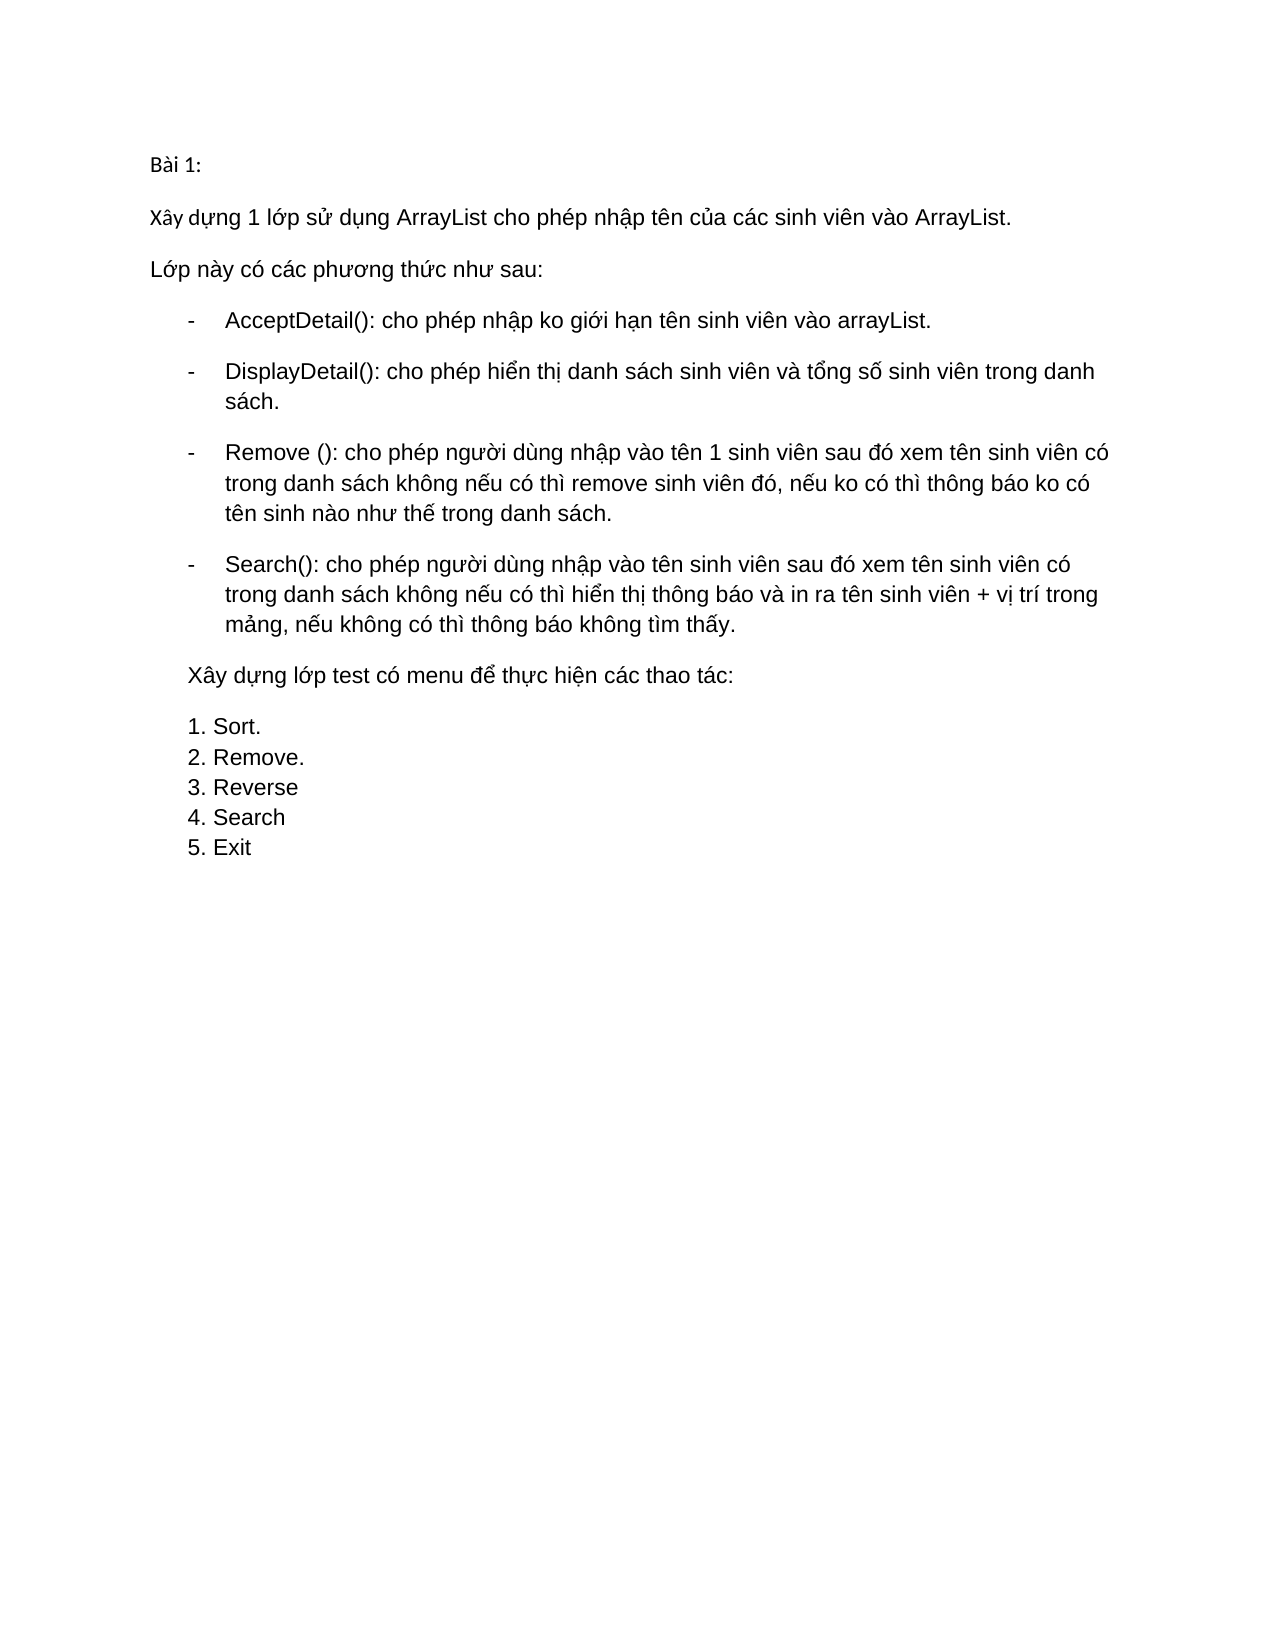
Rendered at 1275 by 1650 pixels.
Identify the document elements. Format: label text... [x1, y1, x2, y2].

text Lớp này có các phương thức như sau: [150, 256, 1125, 282]
text 4. Search [187, 804, 1125, 830]
list Search(): cho phép người dùng nhập vào tên sinh viên sau đó xem tên sinh viên có trong danh sách không nếu có thì hiển thị thông báo và in ra tên sinh viên + vị trí trong mảng, nếu không có thì thông báo không tìm thấy. [187, 551, 1125, 638]
text 1. Sort. [187, 713, 1125, 740]
text 3. Reverse [187, 774, 1125, 800]
text 2. Remove. [187, 743, 1125, 770]
text Xây dựng 1 lớp sử dụng ArrayList cho phép nhập tên của các sinh viên vào ArrayList. [150, 203, 1125, 231]
list AcceptDetail(): cho phép nhập ko giới hạn tên sinh viên vào arrayList. [187, 307, 1125, 333]
list DisplayDetail(): cho phép hiển thị danh sách sinh viên và tổng số sinh viên trong danh sách. [187, 358, 1125, 415]
text 5. Exit [187, 834, 1125, 861]
text Bài 1: [150, 150, 1125, 178]
text Xây dựng lớp test có menu để thực hiện các thao tác: [187, 662, 1125, 689]
list Remove (): cho phép người dùng nhập vào tên 1 sinh viên sau đó xem tên sinh viên có trong danh sách không nếu có thì remove sinh viên đó, nếu ko có thì thông báo ko có tên sinh nào như thế trong danh sách. [187, 439, 1125, 526]
